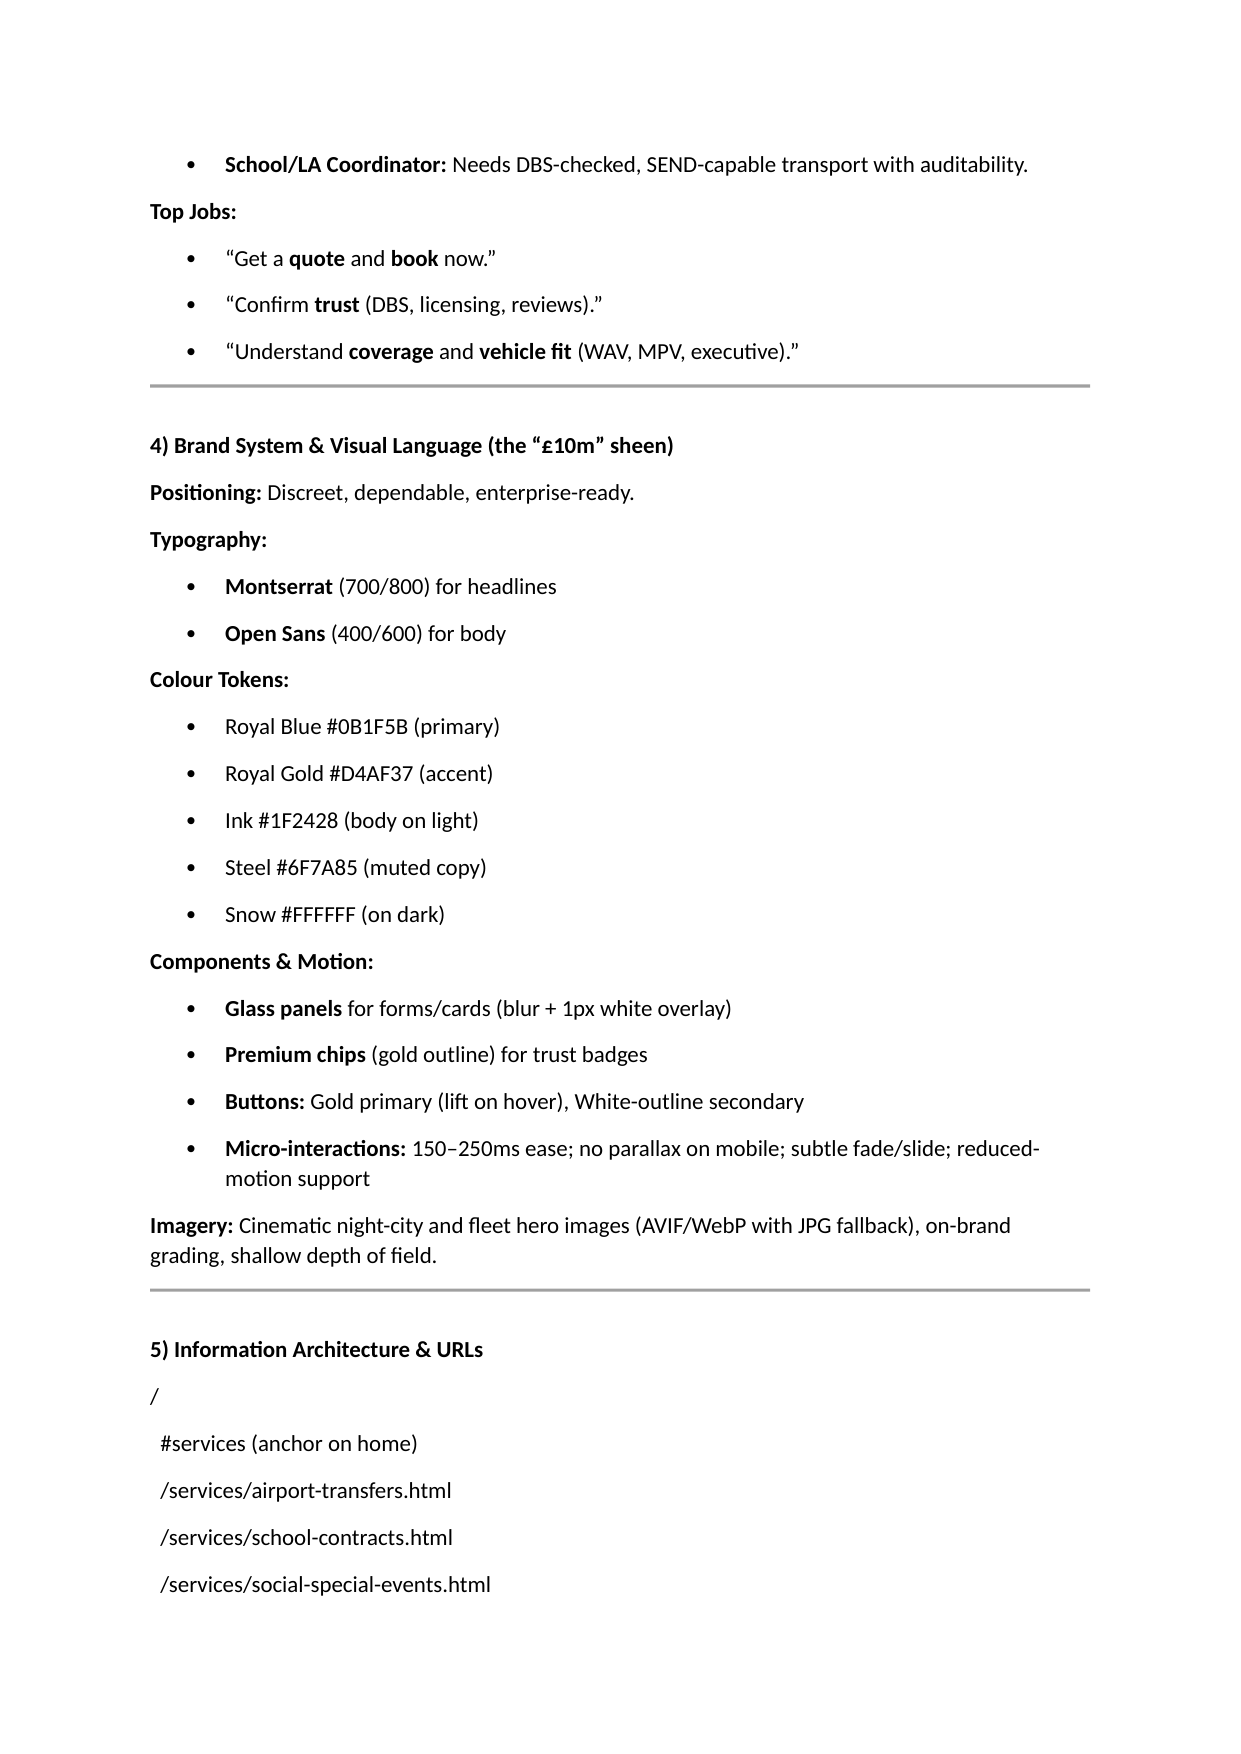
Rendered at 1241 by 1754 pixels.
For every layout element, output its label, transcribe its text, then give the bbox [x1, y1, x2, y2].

list Steel #6F7A85 (muted copy) [187, 853, 1090, 881]
text #services (anchor on home) [150, 1429, 1090, 1457]
text Components & Motion: [150, 947, 1090, 975]
list Premium chips (gold outline) for trust badges [187, 1041, 1090, 1069]
text Positioning: Discreet, dependable, enterprise-ready. [150, 478, 1090, 506]
list Micro-interactions: 150–250ms ease; no parallax on mobile; subtle fade/slide; reduced-motion support [187, 1134, 1090, 1193]
list “Understand coverage and vehicle fit (WAV, MPV, executive).” [187, 337, 1090, 366]
list Open Sans (400/600) for body [187, 619, 1090, 647]
list Royal Blue #0B1F5B (primary) [187, 712, 1090, 741]
list School/LA Coordinator: Needs DBS-checked, SEND-capable transport with auditability. [187, 150, 1090, 178]
text Colour Tokens: [150, 666, 1090, 694]
text /services/social-special-events.html [150, 1570, 1090, 1598]
list Glass panels for forms/cards (blur + 1px white overlay) [187, 994, 1090, 1022]
text 5) Information Architecture & URLs [150, 1335, 1090, 1363]
list Snow #FFFFFF (on dark) [187, 900, 1090, 928]
text Imagery: Cinematic night-city and fleet hero images (AVIF/WebP with JPG fallback), on-brand grading, shallow depth of field. [150, 1211, 1090, 1270]
list Royal Gold #D4AF37 (accent) [187, 759, 1090, 787]
text /services/school-contracts.html [150, 1523, 1090, 1551]
text Top Jobs: [150, 197, 1090, 225]
text /services/airport-transfers.html [150, 1476, 1090, 1504]
text Typography: [150, 525, 1090, 553]
list “Confirm trust (DBS, licensing, reviews).” [187, 291, 1090, 319]
text 4) Brand System & Visual Language (the “£10m” sheen) [150, 431, 1090, 459]
list Ink #1F2428 (body on light) [187, 806, 1090, 834]
list Buttons: Gold primary (lift on hover), White-outline secondary [187, 1087, 1090, 1116]
list “Get a quote and book now.” [187, 244, 1090, 272]
text / [150, 1382, 1090, 1410]
list Montserrat (700/800) for headlines [187, 572, 1090, 600]
